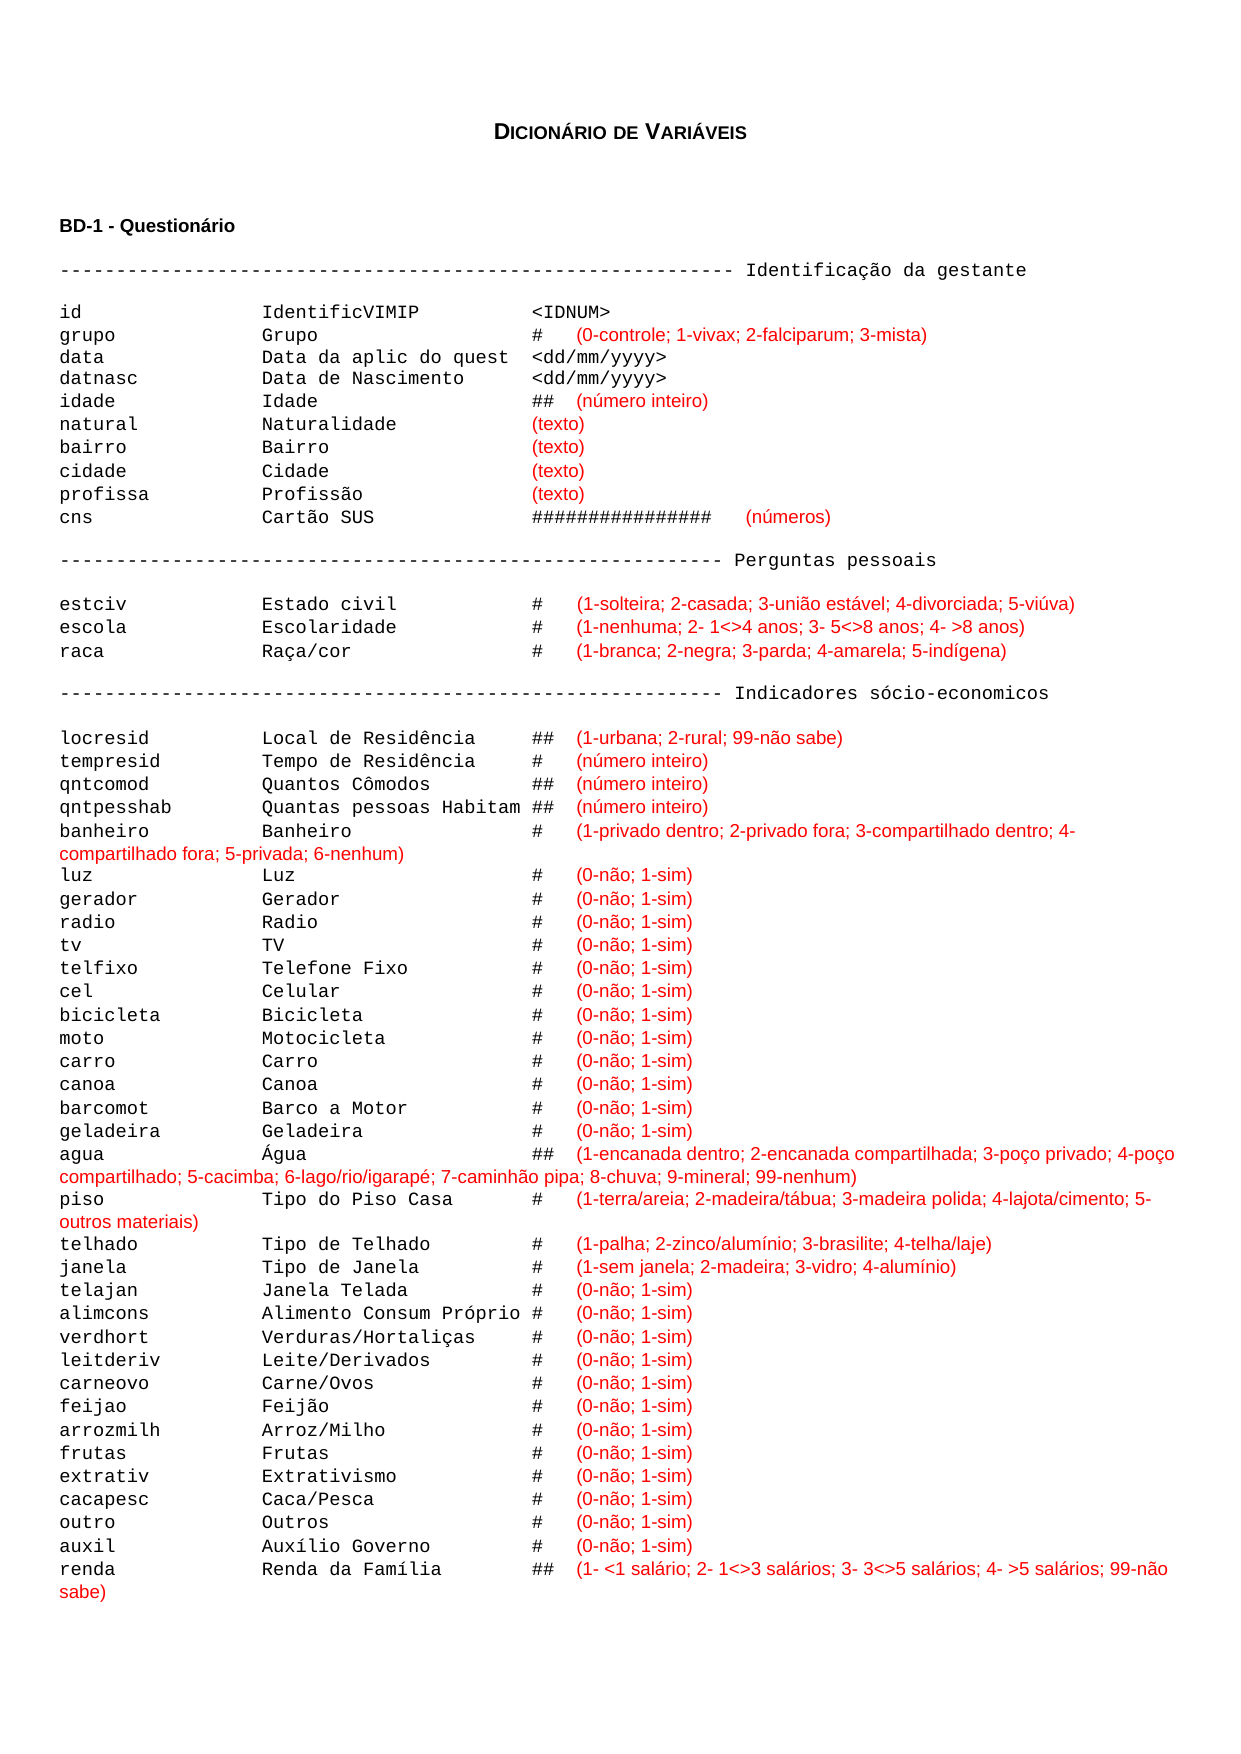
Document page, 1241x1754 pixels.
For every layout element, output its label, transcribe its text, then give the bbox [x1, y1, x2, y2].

text telhado Tipo de Telhado # (1-palha; 2-zinco/alumínio; 3-brasilite; 4-telha/laje) [59, 1232, 1181, 1256]
text bicicleta Bicicleta # (0-não; 1-sim) [59, 1003, 1181, 1027]
text bairro Bairro (texto) [59, 436, 1181, 459]
text leitderiv Leite/Derivados # (0-não; 1-sim) [59, 1349, 1181, 1372]
text renda Renda da Família ## (1- <1 salário; 2- 1<>3 salários; 3- 3<>5 salários; 4- >5 salários; 99-não sabe) [59, 1558, 1181, 1602]
text Dicionário de Variáveis [59, 118, 1181, 144]
text telajan Janela Telada # (0-não; 1-sim) [59, 1279, 1181, 1302]
text idade Idade ## (número inteiro) [59, 390, 1181, 413]
text carro Carro # (0-não; 1-sim) [59, 1050, 1181, 1073]
text extrativ Extrativismo # (0-não; 1-sim) [59, 1465, 1181, 1488]
text barcomot Barco a Motor # (0-não; 1-sim) [59, 1096, 1181, 1120]
text banheiro Banheiro # (1-privado dentro; 2-privado fora; 3-compartilhado dentro; 4-compartilhado fora; 5-privada; 6-nenhum) [59, 819, 1181, 864]
text verdhort Verduras/Hortaliças # (0-não; 1-sim) [59, 1325, 1181, 1349]
text telfixo Telefone Fixo # (0-não; 1-sim) [59, 957, 1181, 980]
text qntpesshab Quantas pessoas Habitam ## (número inteiro) [59, 796, 1181, 819]
text gerador Gerador # (0-não; 1-sim) [59, 887, 1181, 911]
text carneovo Carne/Ovos # (0-não; 1-sim) [59, 1372, 1181, 1395]
text BD-1 - Questionário [59, 215, 1181, 236]
text natural Naturalidade (texto) [59, 413, 1181, 436]
text agua Água ## (1-encanada dentro; 2-encanada compartilhada; 3-poço privado; 4-poço compartilhado; 5-cacimba; 6-lago/rio/igarapé; 7-caminhão pipa; 8-chuva; 9-mineral; 99-nenhum) [59, 1143, 1181, 1188]
text canoa Canoa # (0-não; 1-sim) [59, 1073, 1181, 1096]
text luz Luz # (0-não; 1-sim) [59, 864, 1181, 887]
text cidade Cidade (texto) [59, 459, 1181, 483]
text ----------------------------------------------------------- Indicadores sócio-economicos [59, 684, 1181, 705]
text cacapesc Caca/Pesca # (0-não; 1-sim) [59, 1488, 1181, 1511]
text auxil Auxílio Governo # (0-não; 1-sim) [59, 1534, 1181, 1558]
text qntcomod Quantos Cômodos ## (número inteiro) [59, 773, 1181, 796]
text frutas Frutas # (0-não; 1-sim) [59, 1442, 1181, 1465]
text moto Motocicleta # (0-não; 1-sim) [59, 1027, 1181, 1050]
text janela Tipo de Janela # (1-sem janela; 2-madeira; 3-vidro; 4-alumínio) [59, 1256, 1181, 1279]
text datnasc Data de Nascimento <dd/mm/yyyy> [59, 369, 1181, 390]
text alimcons Alimento Consum Próprio # (0-não; 1-sim) [59, 1302, 1181, 1325]
text escola Escolaridade # (1-nenhuma; 2- 1<>4 anos; 3- 5<>8 anos; 4- >8 anos) [59, 616, 1181, 639]
text grupo Grupo # (0-controle; 1-vivax; 2-falciparum; 3-mista) [59, 324, 1181, 347]
text locresid Local de Residência ## (1-urbana; 2-rural; 99-não sabe) [59, 726, 1181, 750]
text radio Radio # (0-não; 1-sim) [59, 911, 1181, 934]
text ----------------------------------------------------------- Perguntas pessoais [59, 551, 1181, 572]
text ------------------------------------------------------------ Identificação da gestante [59, 260, 1181, 282]
text geladeira Geladeira # (0-não; 1-sim) [59, 1120, 1181, 1143]
text feijao Feijão # (0-não; 1-sim) [59, 1395, 1181, 1418]
text tempresid Tempo de Residência # (número inteiro) [59, 750, 1181, 773]
text cel Celular # (0-não; 1-sim) [59, 980, 1181, 1003]
text outro Outros # (0-não; 1-sim) [59, 1511, 1181, 1534]
text piso Tipo do Piso Casa # (1-terra/areia; 2-madeira/tábua; 3-madeira polida; 4-lajota/cimento; 5-outros materiais) [59, 1188, 1181, 1232]
text arrozmilh Arroz/Milho # (0-não; 1-sim) [59, 1418, 1181, 1442]
text tv TV # (0-não; 1-sim) [59, 934, 1181, 957]
text data Data da aplic do quest <dd/mm/yyyy> [59, 347, 1181, 369]
text id IdentificVIMIP <IDNUM> [59, 303, 1181, 324]
text profissa Profissão (texto) [59, 483, 1181, 506]
text cns Cartão SUS ################ (números) [59, 506, 1181, 529]
text raca Raça/cor # (1-branca; 2-negra; 3-parda; 4-amarela; 5-indígena) [59, 639, 1181, 663]
text estciv Estado civil # (1-solteira; 2-casada; 3-união estável; 4-divorciada; 5-viúva) [59, 593, 1181, 616]
